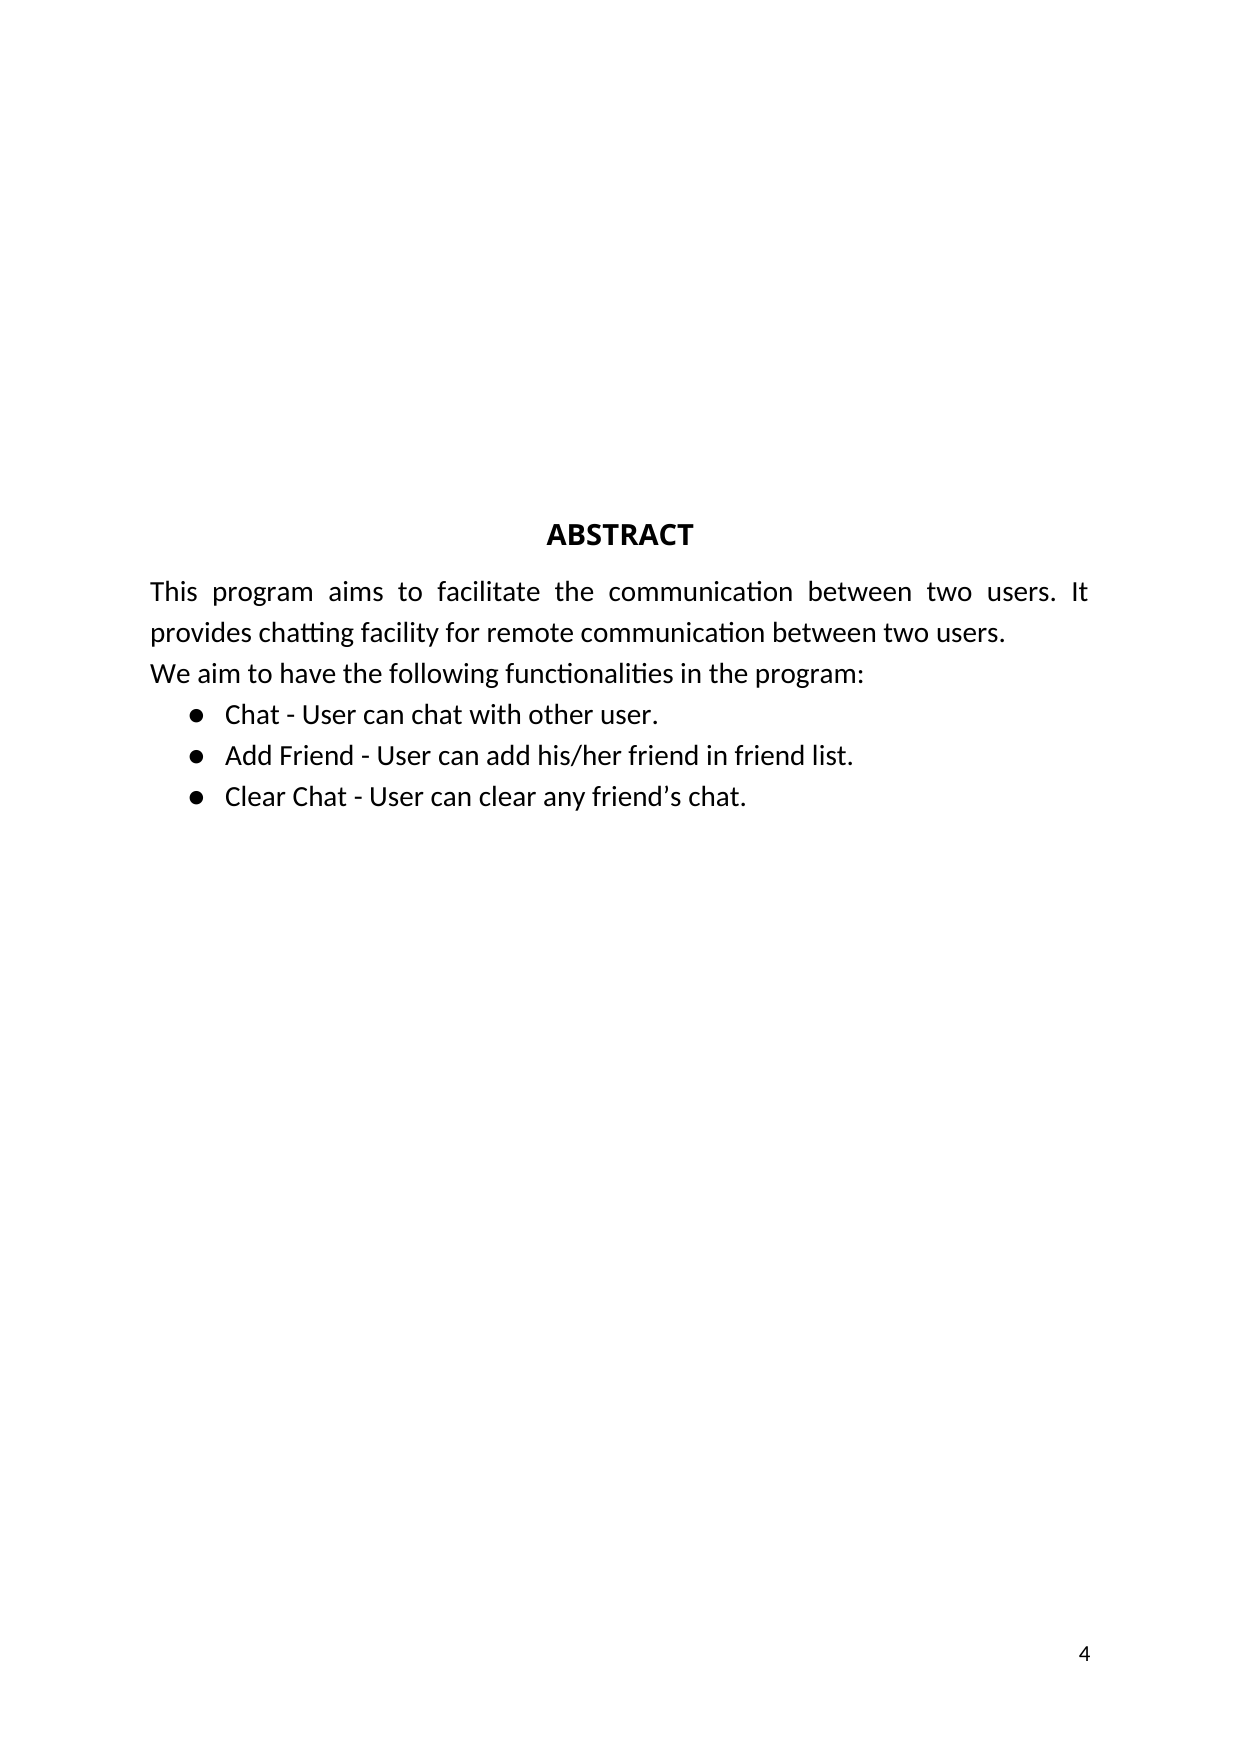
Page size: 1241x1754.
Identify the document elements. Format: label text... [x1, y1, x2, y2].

list Chat - User can chat with other user. [187, 696, 1090, 732]
text This program aims to facilitate the communication between two users. It provides chatting facility for remote communication between two users. [150, 573, 1090, 650]
text We aim to have the following functionalities in the program: [150, 655, 1090, 691]
list Add Friend - User can add his/her friend in friend list. [187, 737, 1090, 773]
list Clear Chat - User can clear any friend’s chat. [187, 778, 1090, 813]
text ABSTRACT [150, 514, 1090, 553]
